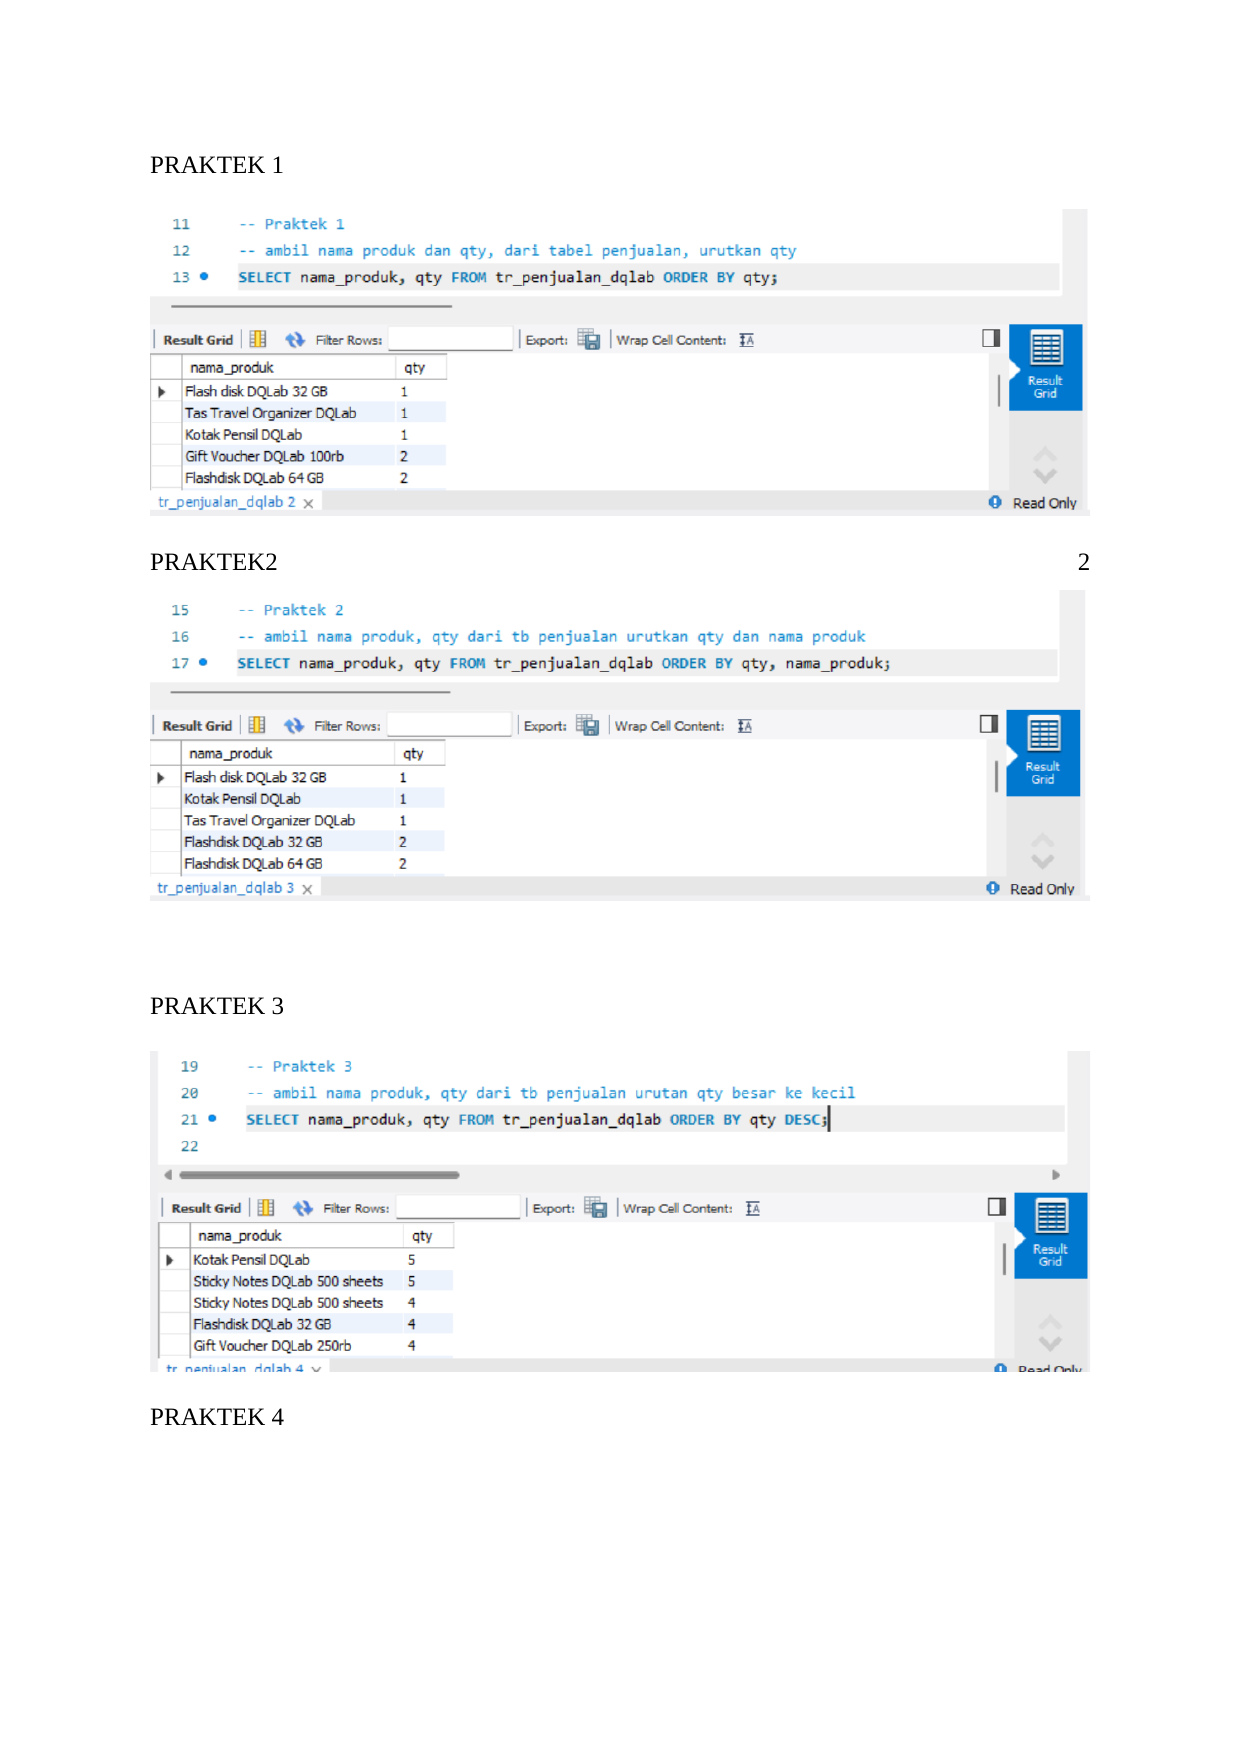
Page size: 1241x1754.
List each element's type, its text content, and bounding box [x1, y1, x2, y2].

text PRAKTEK 3 [150, 991, 1090, 1020]
text PRAKTEK 1 [150, 150, 1090, 179]
picture [150, 590, 1091, 901]
picture [150, 209, 1091, 516]
text PRAKTEK2 2 [150, 547, 1090, 590]
picture [150, 1051, 1091, 1372]
text PRAKTEK 4 [150, 1402, 1090, 1431]
